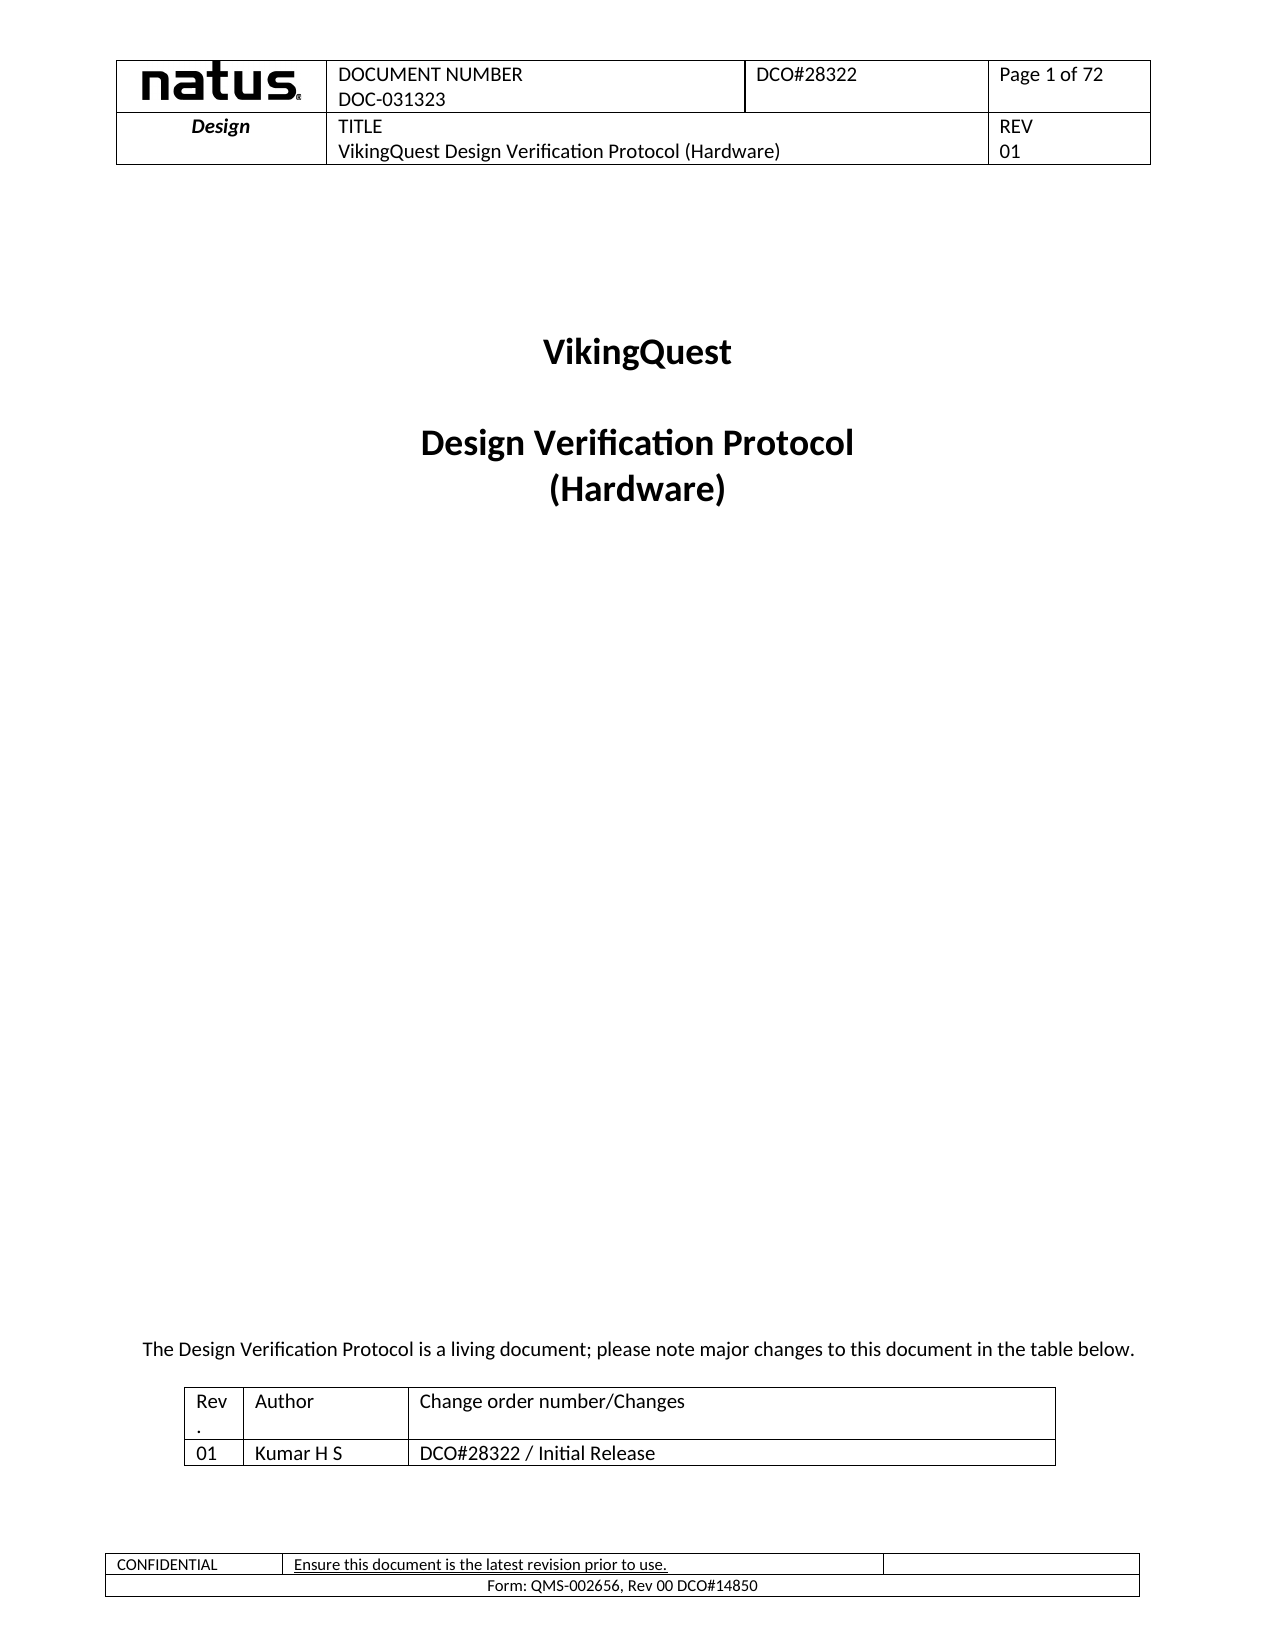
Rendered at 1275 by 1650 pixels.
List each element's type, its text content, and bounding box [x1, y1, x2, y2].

text The Design Verification Protocol is a living document; please note major changes to this document in the table below. [142, 1336, 1170, 1361]
table_cell Kumar H S [244, 1440, 408, 1465]
table_header Change order number/Changes [409, 1388, 1055, 1439]
text Design Verification Protocol [105, 419, 1170, 465]
picture [142, 61, 302, 100]
table_cell DCO#28322 / Initial Release [409, 1440, 1055, 1465]
table_cell 01 [185, 1440, 243, 1465]
text VikingQuest [105, 328, 1170, 373]
table_header Rev. [185, 1388, 243, 1439]
text (Hardware) [105, 465, 1170, 511]
table_header Author [244, 1388, 408, 1439]
